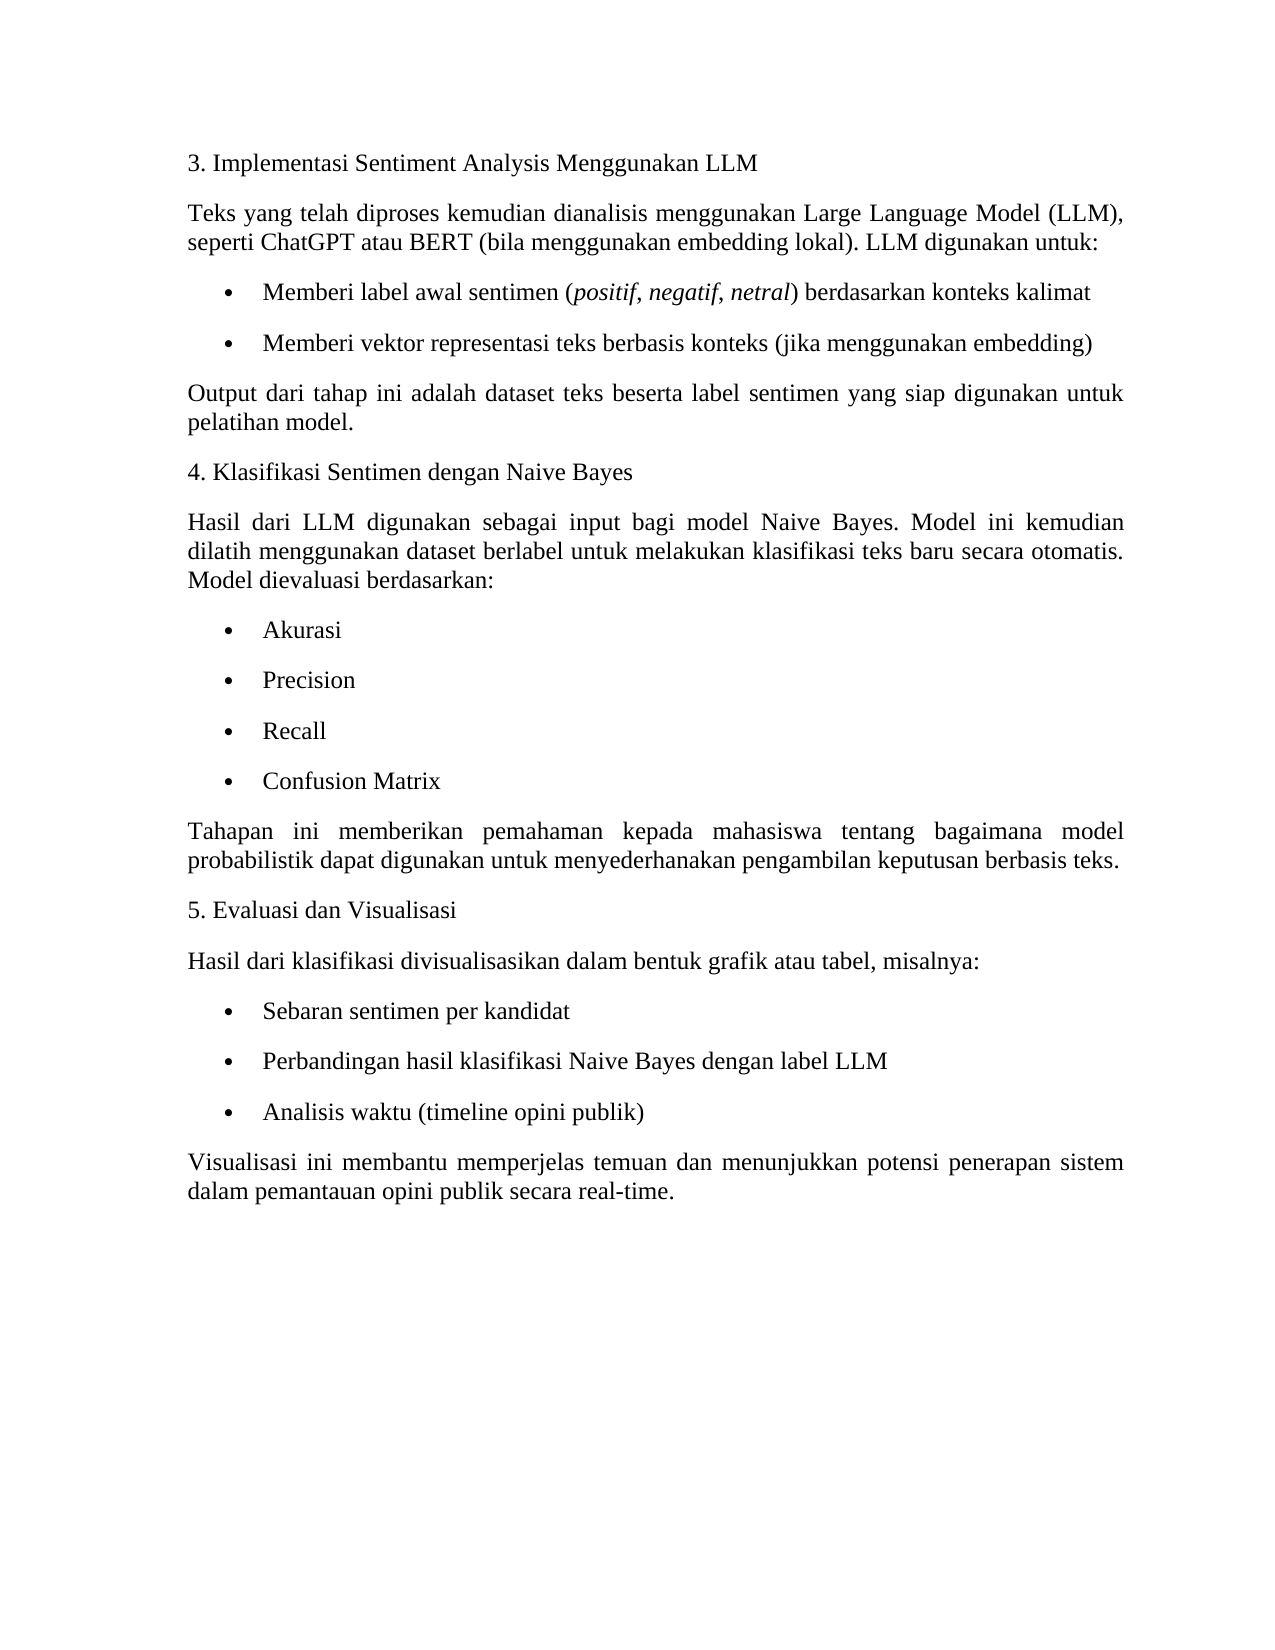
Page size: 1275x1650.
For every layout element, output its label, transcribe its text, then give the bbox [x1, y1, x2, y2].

text Visualisasi ini membantu memperjelas temuan dan menunjukkan potensi penerapan sistem dalam pemantauan opini publik secara real-time. [187, 1147, 1125, 1204]
text Hasil dari LLM digunakan sebagai input bagi model Naive Bayes. Model ini kemudian dilatih menggunakan dataset berlabel untuk melakukan klasifikasi teks baru secara otomatis. Model dievaluasi berdasarkan: [187, 507, 1125, 593]
list Memberi vektor representasi teks berbasis konteks (jika menggunakan embedding) [225, 328, 1125, 356]
text Hasil dari klasifikasi divisualisasikan dalam bentuk grafik atau tabel, misalnya: [187, 946, 1125, 974]
text Output dari tahap ini adalah dataset teks beserta label sentimen yang siap digunakan untuk pelatihan model. [187, 378, 1125, 435]
list Memberi label awal sentimen (positif, negatif, netral) berdasarkan konteks kalimat [225, 277, 1125, 306]
text 5. Evaluasi dan Visualisasi [187, 895, 1125, 924]
list Recall [225, 716, 1125, 744]
list Sebaran sentimen per kandidat [225, 996, 1125, 1025]
list Analisis waktu (timeline opini publik) [225, 1097, 1125, 1125]
list Confusion Matrix [225, 766, 1125, 795]
text 4. Klasifikasi Sentimen dengan Naive Bayes [187, 457, 1125, 486]
text Tahapan ini memberikan pemahaman kepada mahasiswa tentang bagaimana model probabilistik dapat digunakan untuk menyederhanakan pengambilan keputusan berbasis teks. [187, 816, 1125, 874]
text 3. Implementasi Sentiment Analysis Menggunakan LLM [187, 148, 1125, 177]
list Perbandingan hasil klasifikasi Naive Bayes dengan label LLM [225, 1046, 1125, 1075]
text Teks yang telah diproses kemudian dianalisis menggunakan Large Language Model (LLM), seperti ChatGPT atau BERT (bila menggunakan embedding lokal). LLM digunakan untuk: [187, 198, 1125, 256]
list Precision [225, 665, 1125, 694]
list Akurasi [225, 615, 1125, 644]
